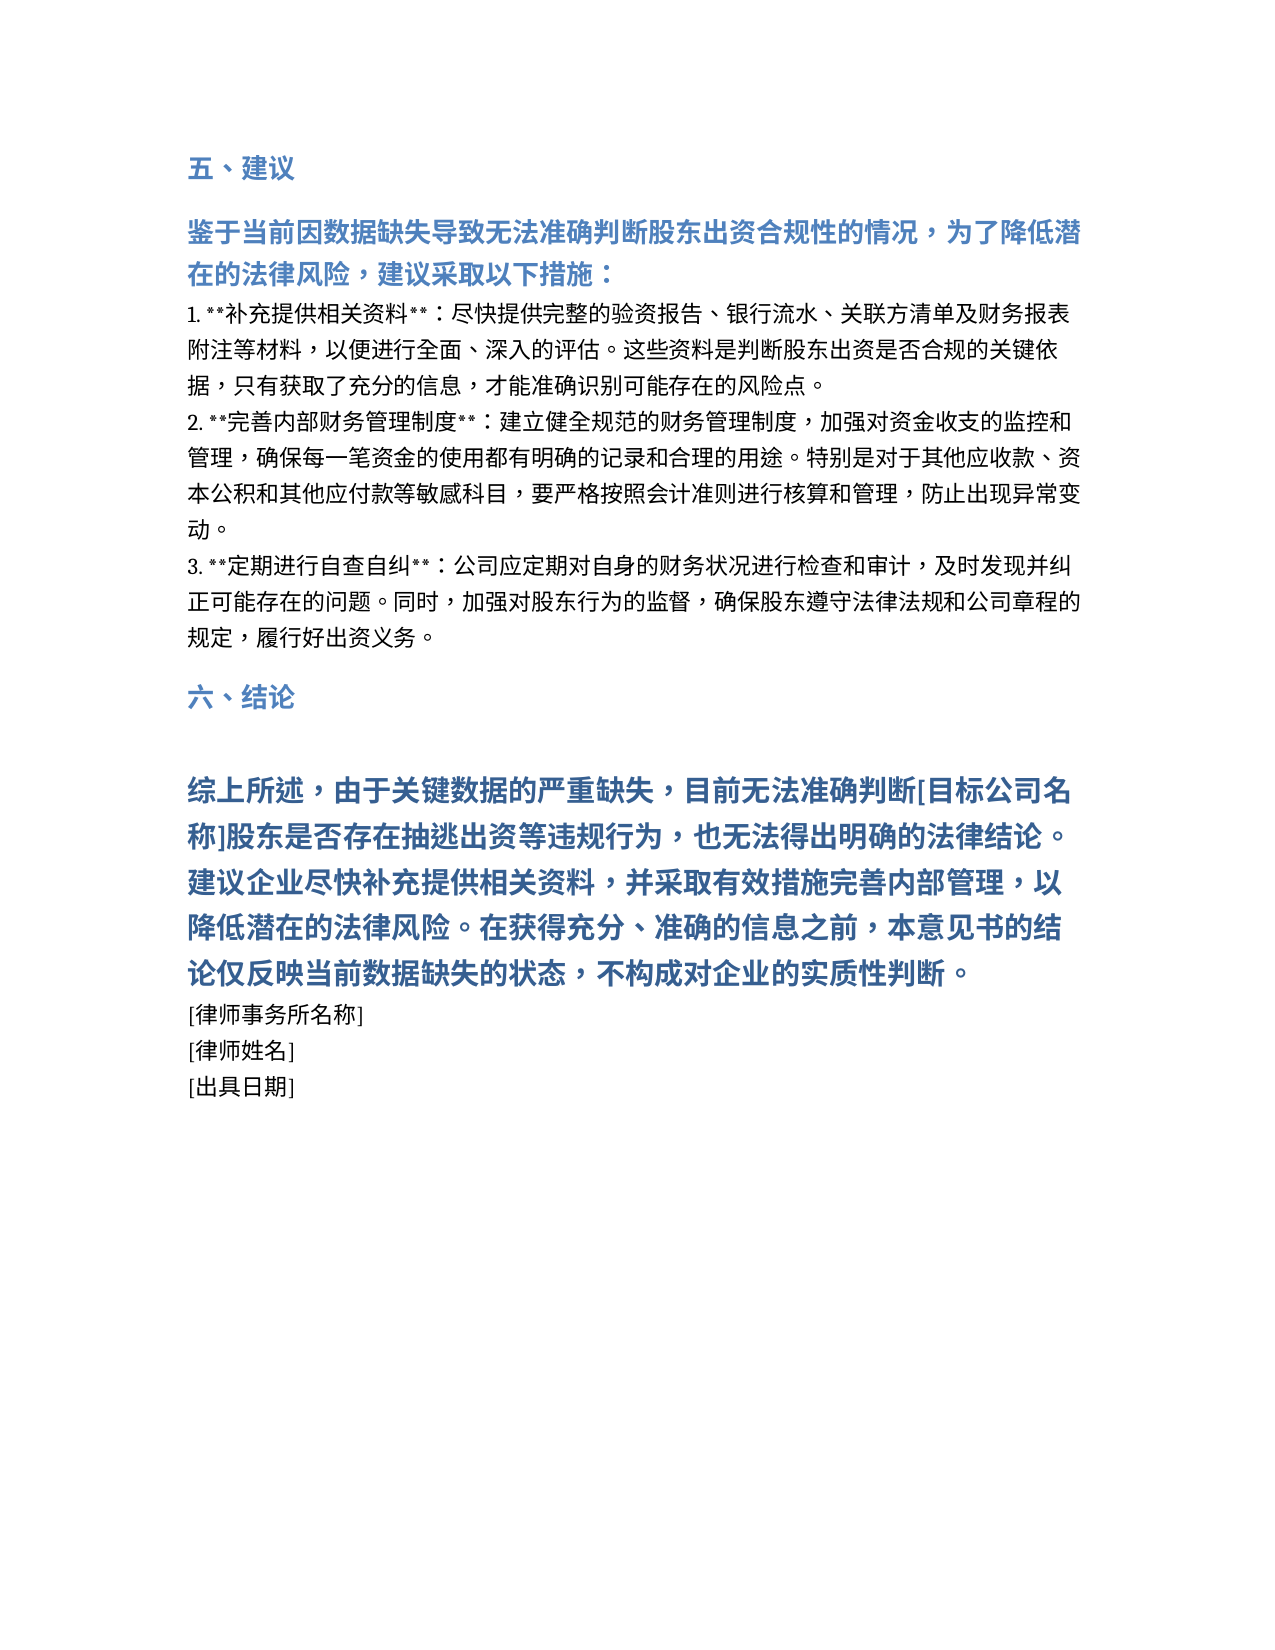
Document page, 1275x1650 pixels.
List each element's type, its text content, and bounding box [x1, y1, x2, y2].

text [律师事务所名称] [律师姓名] [出具日期] [187, 999, 1087, 1102]
subtitle 六、结论 [187, 678, 1087, 715]
subtitle 五、建议 [187, 150, 1087, 187]
subtitle 鉴于当前因数据缺失导致无法准确判断股东出资合规性的情况，为了降低潜在的法律风险，建议采取以下措施： [187, 213, 1087, 292]
subtitle 综上所述，由于关键数据的严重缺失，目前无法准确判断[目标公司名称]股东是否存在抽逃出资等违规行为，也无法得出明确的法律结论。建议企业尽快补充提供相关资料，并采取有效措施完善内部管理，以降低潜在的法律风险。在获得充分、准确的信息之前，本意见书的结论仅反映当前数据缺失的状态，不构成对企业的实质性判断。 [187, 771, 1087, 993]
text 1. **补充提供相关资料**：尽快提供完整的验资报告、银行流水、关联方清单及财务报表附注等材料，以便进行全面、深入的评估。这些资料是判断股东出资是否合规的关键依据，只有获取了充分的信息，才能准确识别可能存在的风险点。 2. **完善内部财务管理制度**：建立健全规范的财务管理制度，加强对资金收支的监控和管理，确保每一笔资金的使用都有明确的记录和合理的用途。特别是对于其他应收款、资本公积和其他应付款等敏感科目，要严格按照会计准则进行核算和管理，防止出现异常变动。 3. **定期进行自查自纠**：公司应定期对自身的财务状况进行检查和审计，及时发现并纠正可能存在的问题。同时，加强对股东行为的监督，确保股东遵守法律法规和公司章程的规定，履行好出资义务。 [187, 298, 1087, 653]
